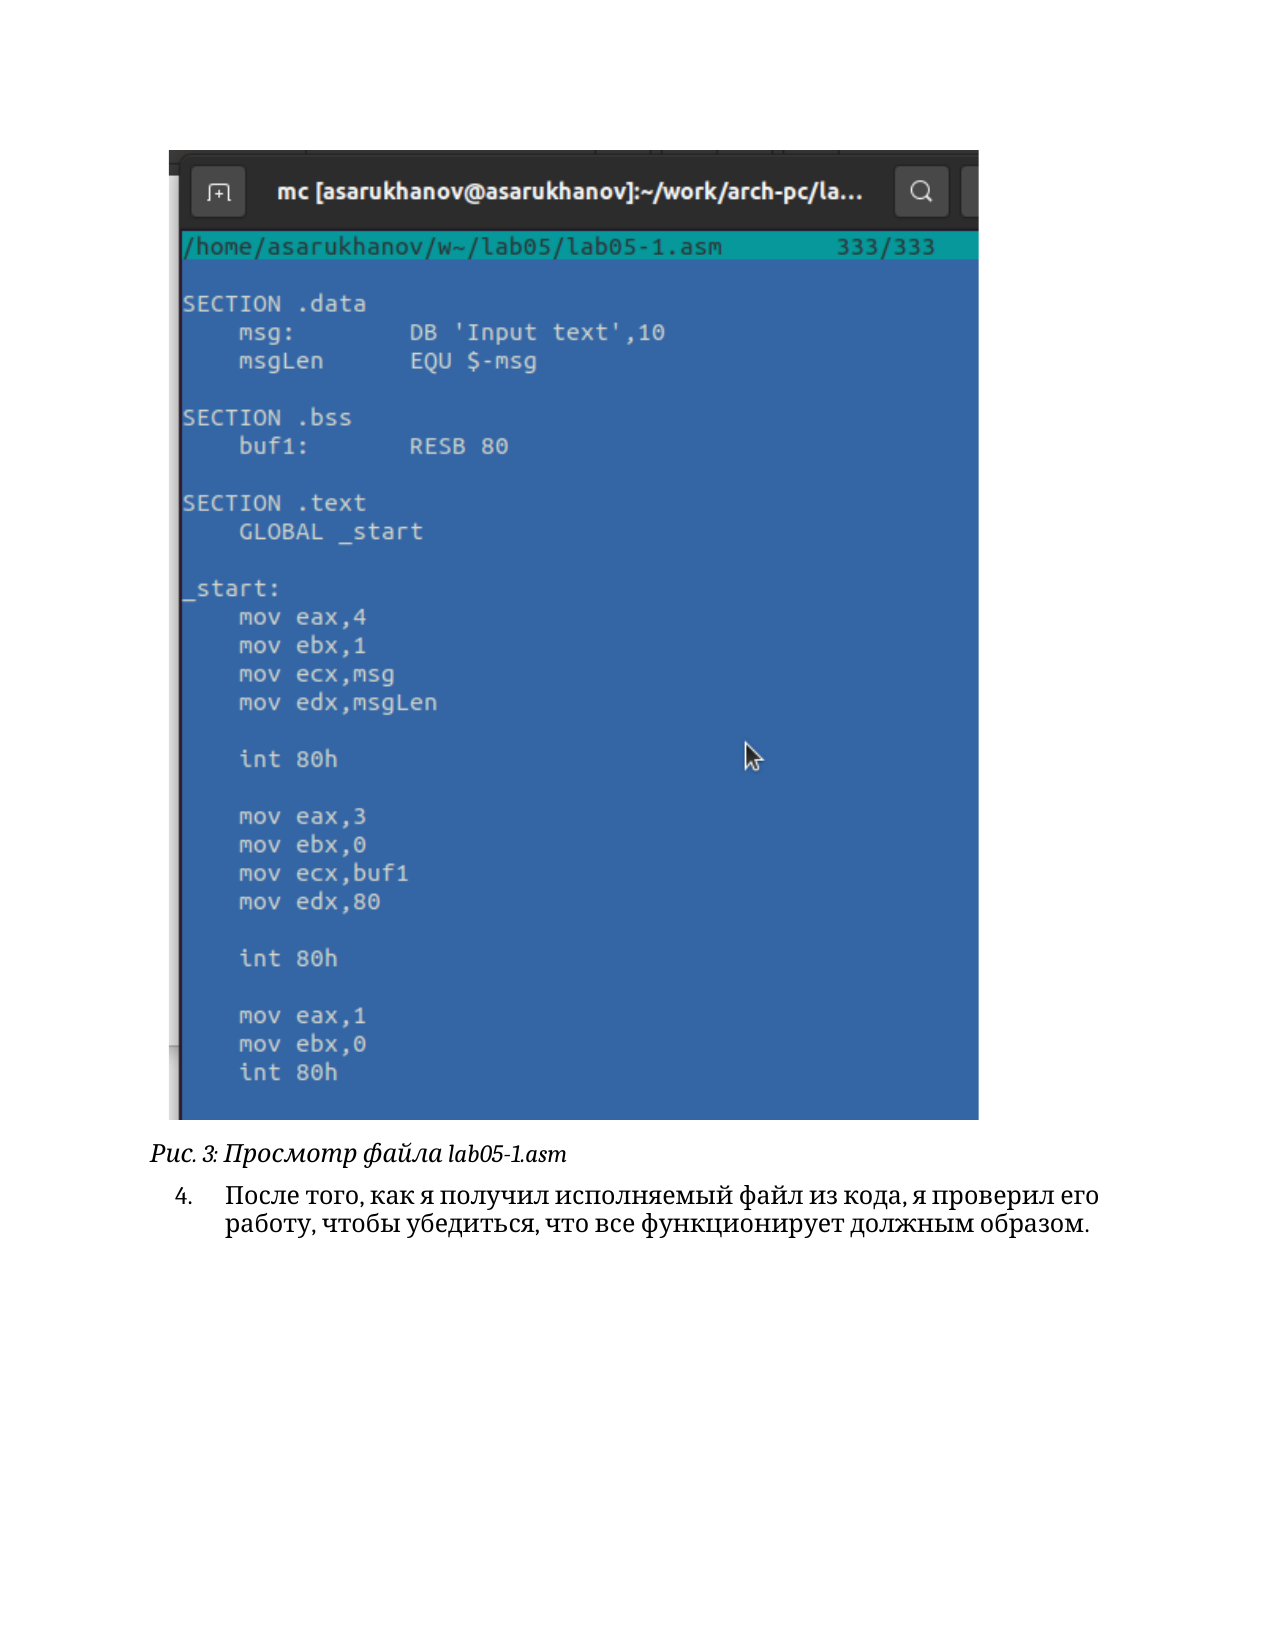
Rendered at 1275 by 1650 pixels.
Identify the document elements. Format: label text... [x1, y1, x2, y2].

list После того, как я получил исполняемый файл из кода, я проверил его работу, чтобы убедиться, что все функционирует должным образом. [175, 1182, 1125, 1239]
picture [168, 150, 979, 1120]
text Рис. 3: Просмотр файла lab05-1.asm [150, 1140, 1125, 1169]
